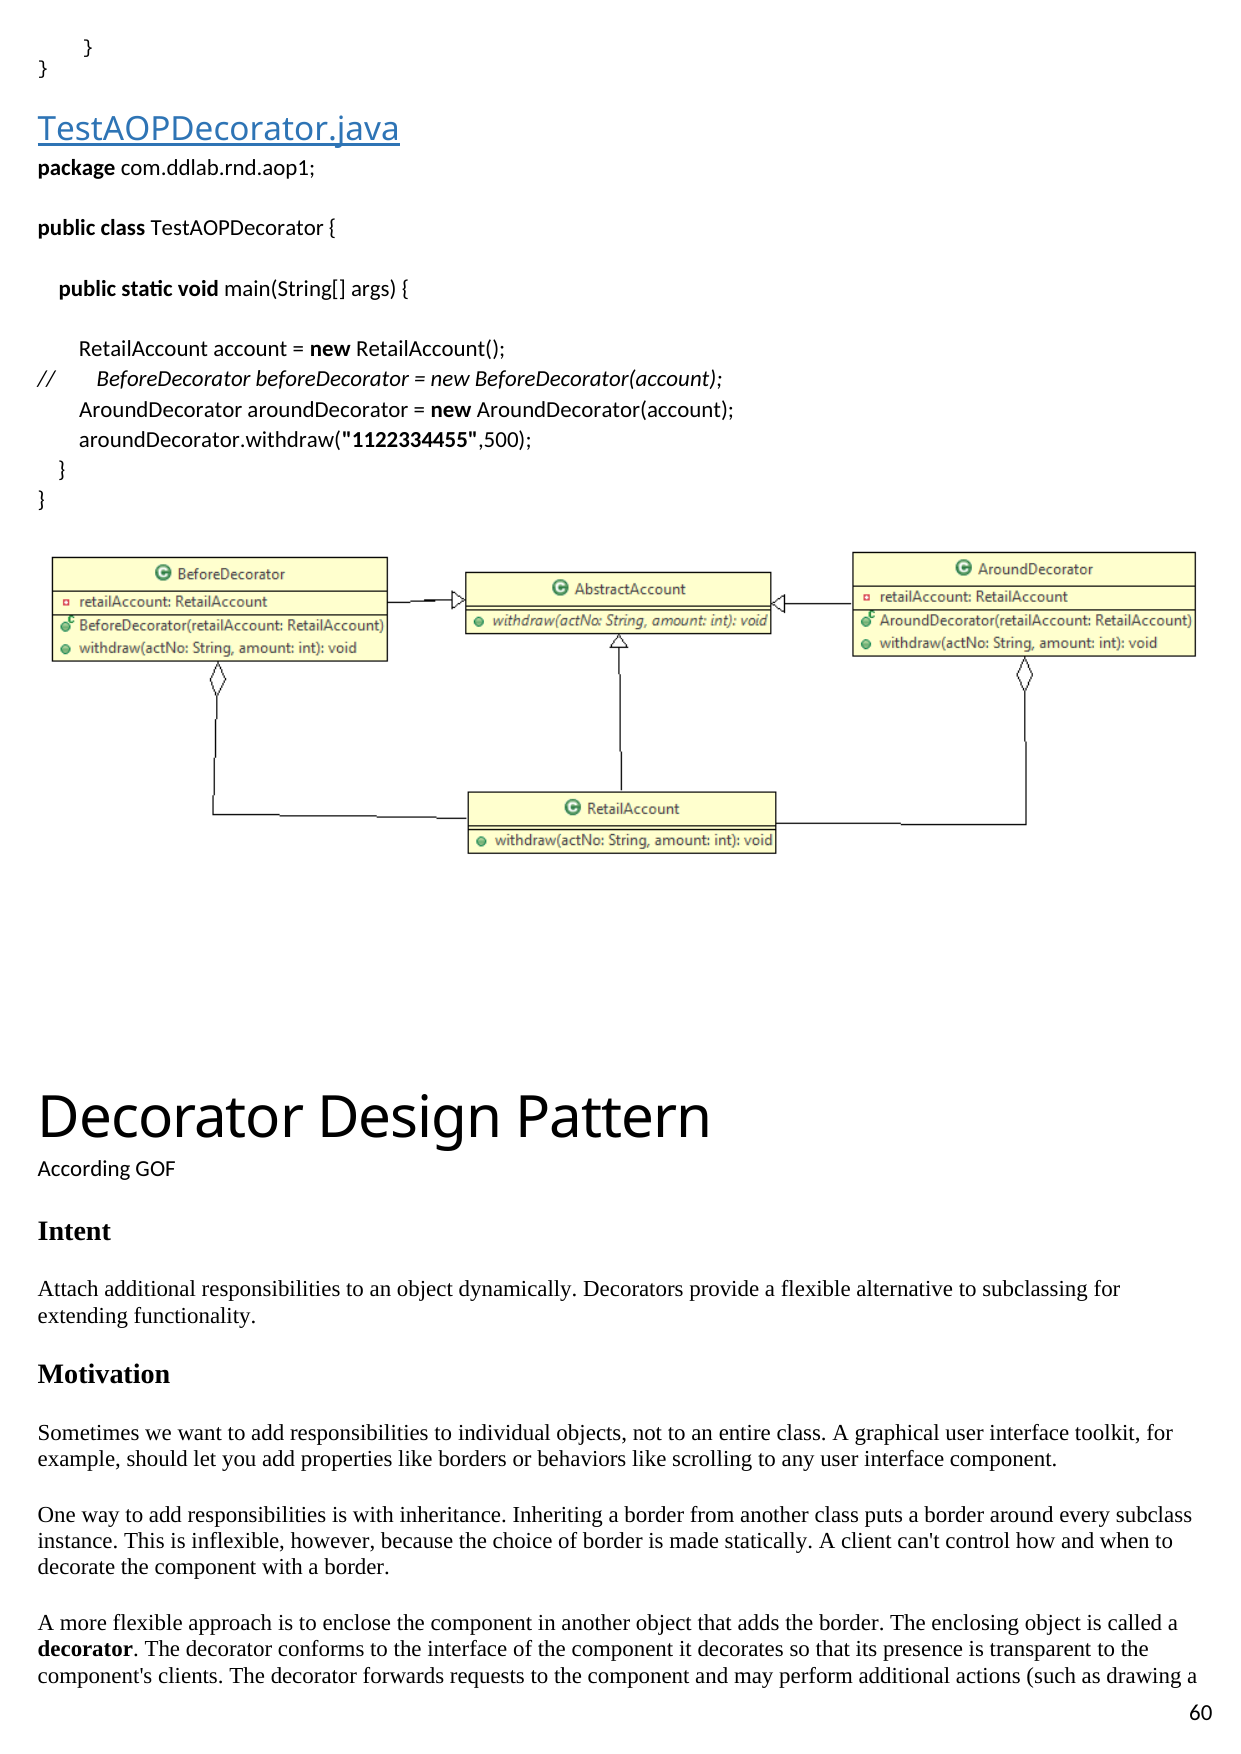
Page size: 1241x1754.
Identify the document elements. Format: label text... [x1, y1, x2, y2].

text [37, 37, 1212, 80]
picture [37, 532, 1211, 869]
text package com.ddlab.rnd.aop1; public class TestAOPDecorator { public static void main(String[] args) { RetailAccount account = new RetailAccount(); // BeforeDecorator beforeDecorator = new BeforeDecorator(account); AroundDecorator aroundDecorator = new AroundDecorator(account); aroundDecorator.withdraw("1122334455",500); } } [37, 153, 1212, 513]
text Attach additional responsibilities to an object dynamically. Decorators provide a flexible alternative to subclassing for extending functionality. [37, 1275, 1212, 1328]
title Decorator Design Pattern [37, 1075, 1212, 1154]
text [37, 1609, 1212, 1688]
text One way to add responsibilities is with inheritance. Inheriting a border from another class puts a border around every subclass instance. This is inflexible, however, because the choice of border is made statically. A client can't control how and when to decorate the component with a border. [37, 1501, 1212, 1580]
subtitle Motivation [37, 1357, 1212, 1390]
text Sometimes we want to add responsibilities to individual objects, not to an entire class. A graphical user interface toolkit, for example, should let you add properties like borders or behaviors like scrolling to any user interface component. [37, 1419, 1212, 1472]
text Intent [37, 1214, 1212, 1246]
subtitle TestAOPDecorator.java [37, 105, 1212, 150]
text According GOF [37, 1154, 1212, 1182]
